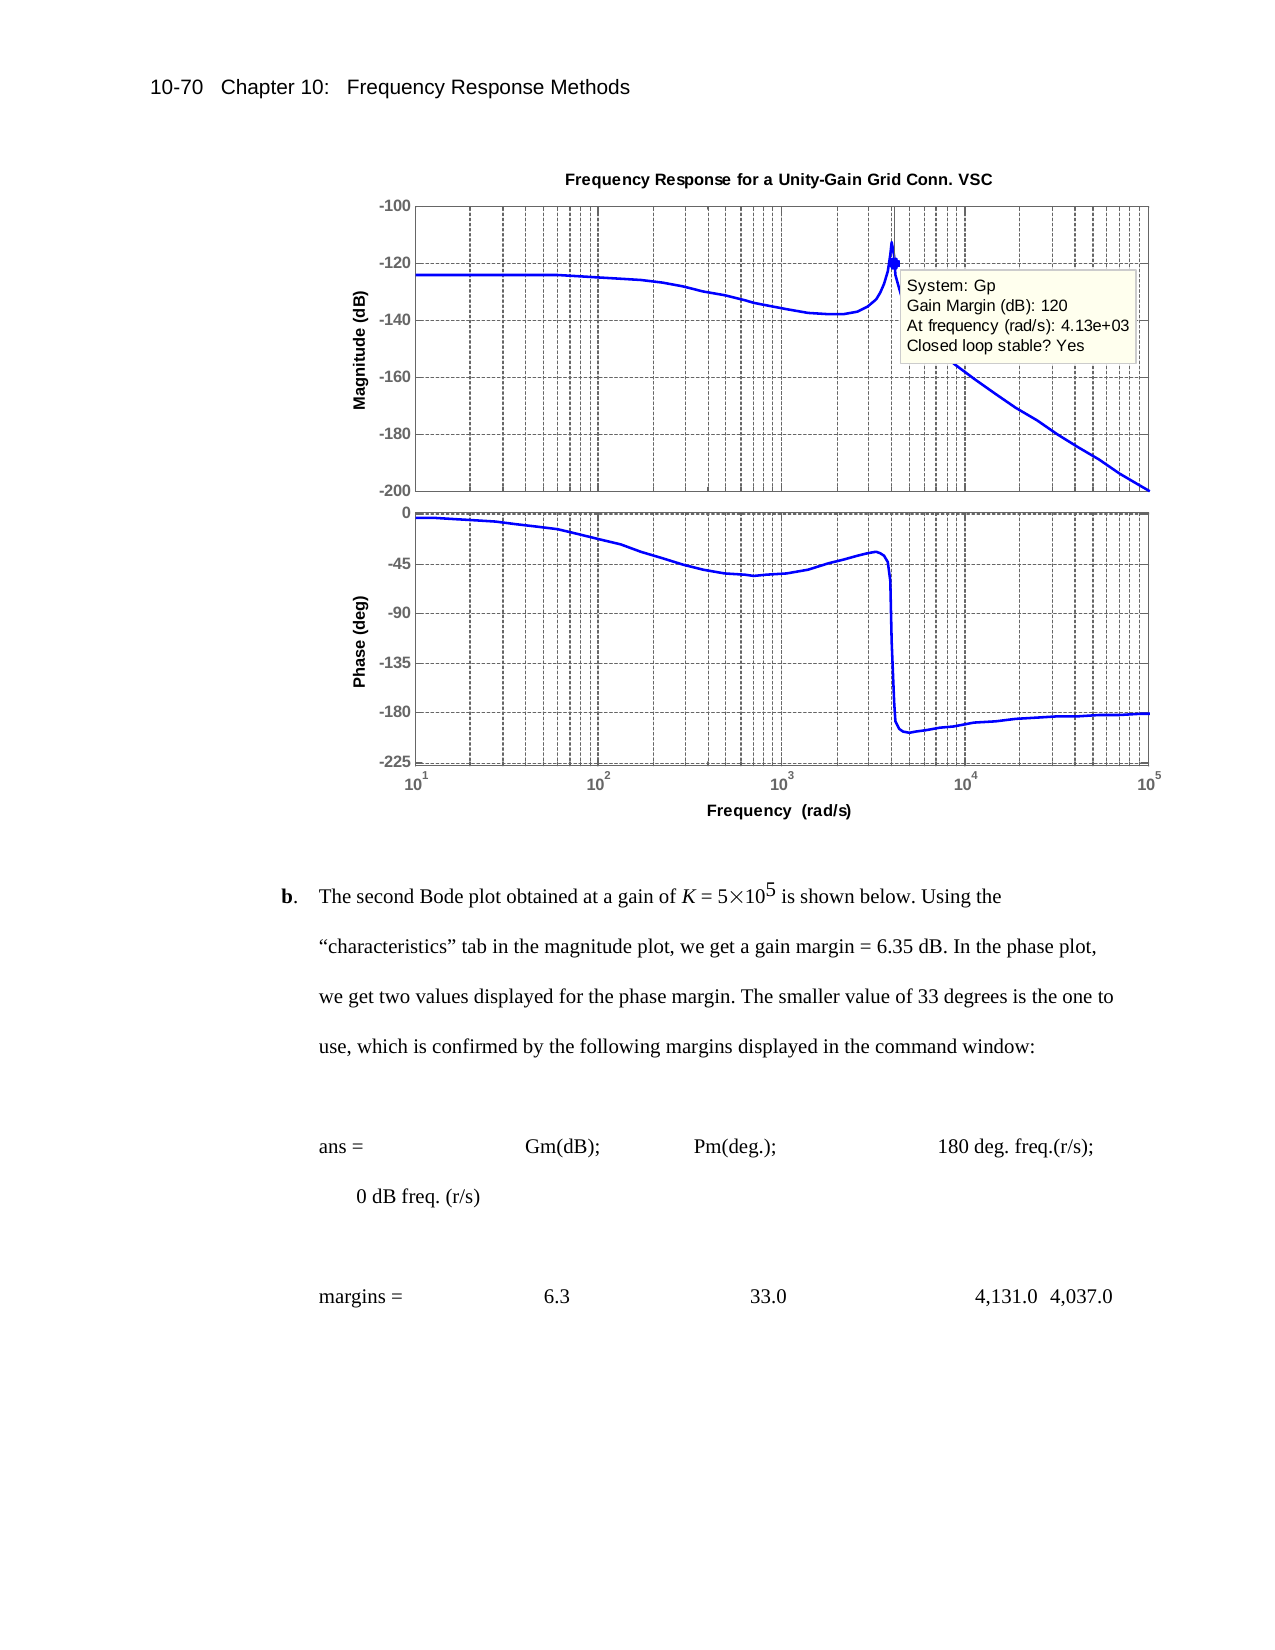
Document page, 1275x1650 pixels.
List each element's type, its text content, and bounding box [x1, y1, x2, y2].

text margins = 6.3 33.0 4,131.0 4,037.0 [319, 1258, 1125, 1308]
text ans = Gm(dB); Pm(deg.); 180 deg. freq.(r/s); 0 dB freq. (r/s) [319, 1108, 1125, 1208]
text b. The second Bode plot obtained at a gain of K = 5105 is shown below. Using the “characteristics” tab in the magnitude plot, we get a gain margin = 6.35 dB. In the phase plot, we get two values displayed for the phase margin. The smaller value of 33 degrees is the one to use, which is confirmed by the following margins displayed in the command window: [281, 858, 1125, 1058]
